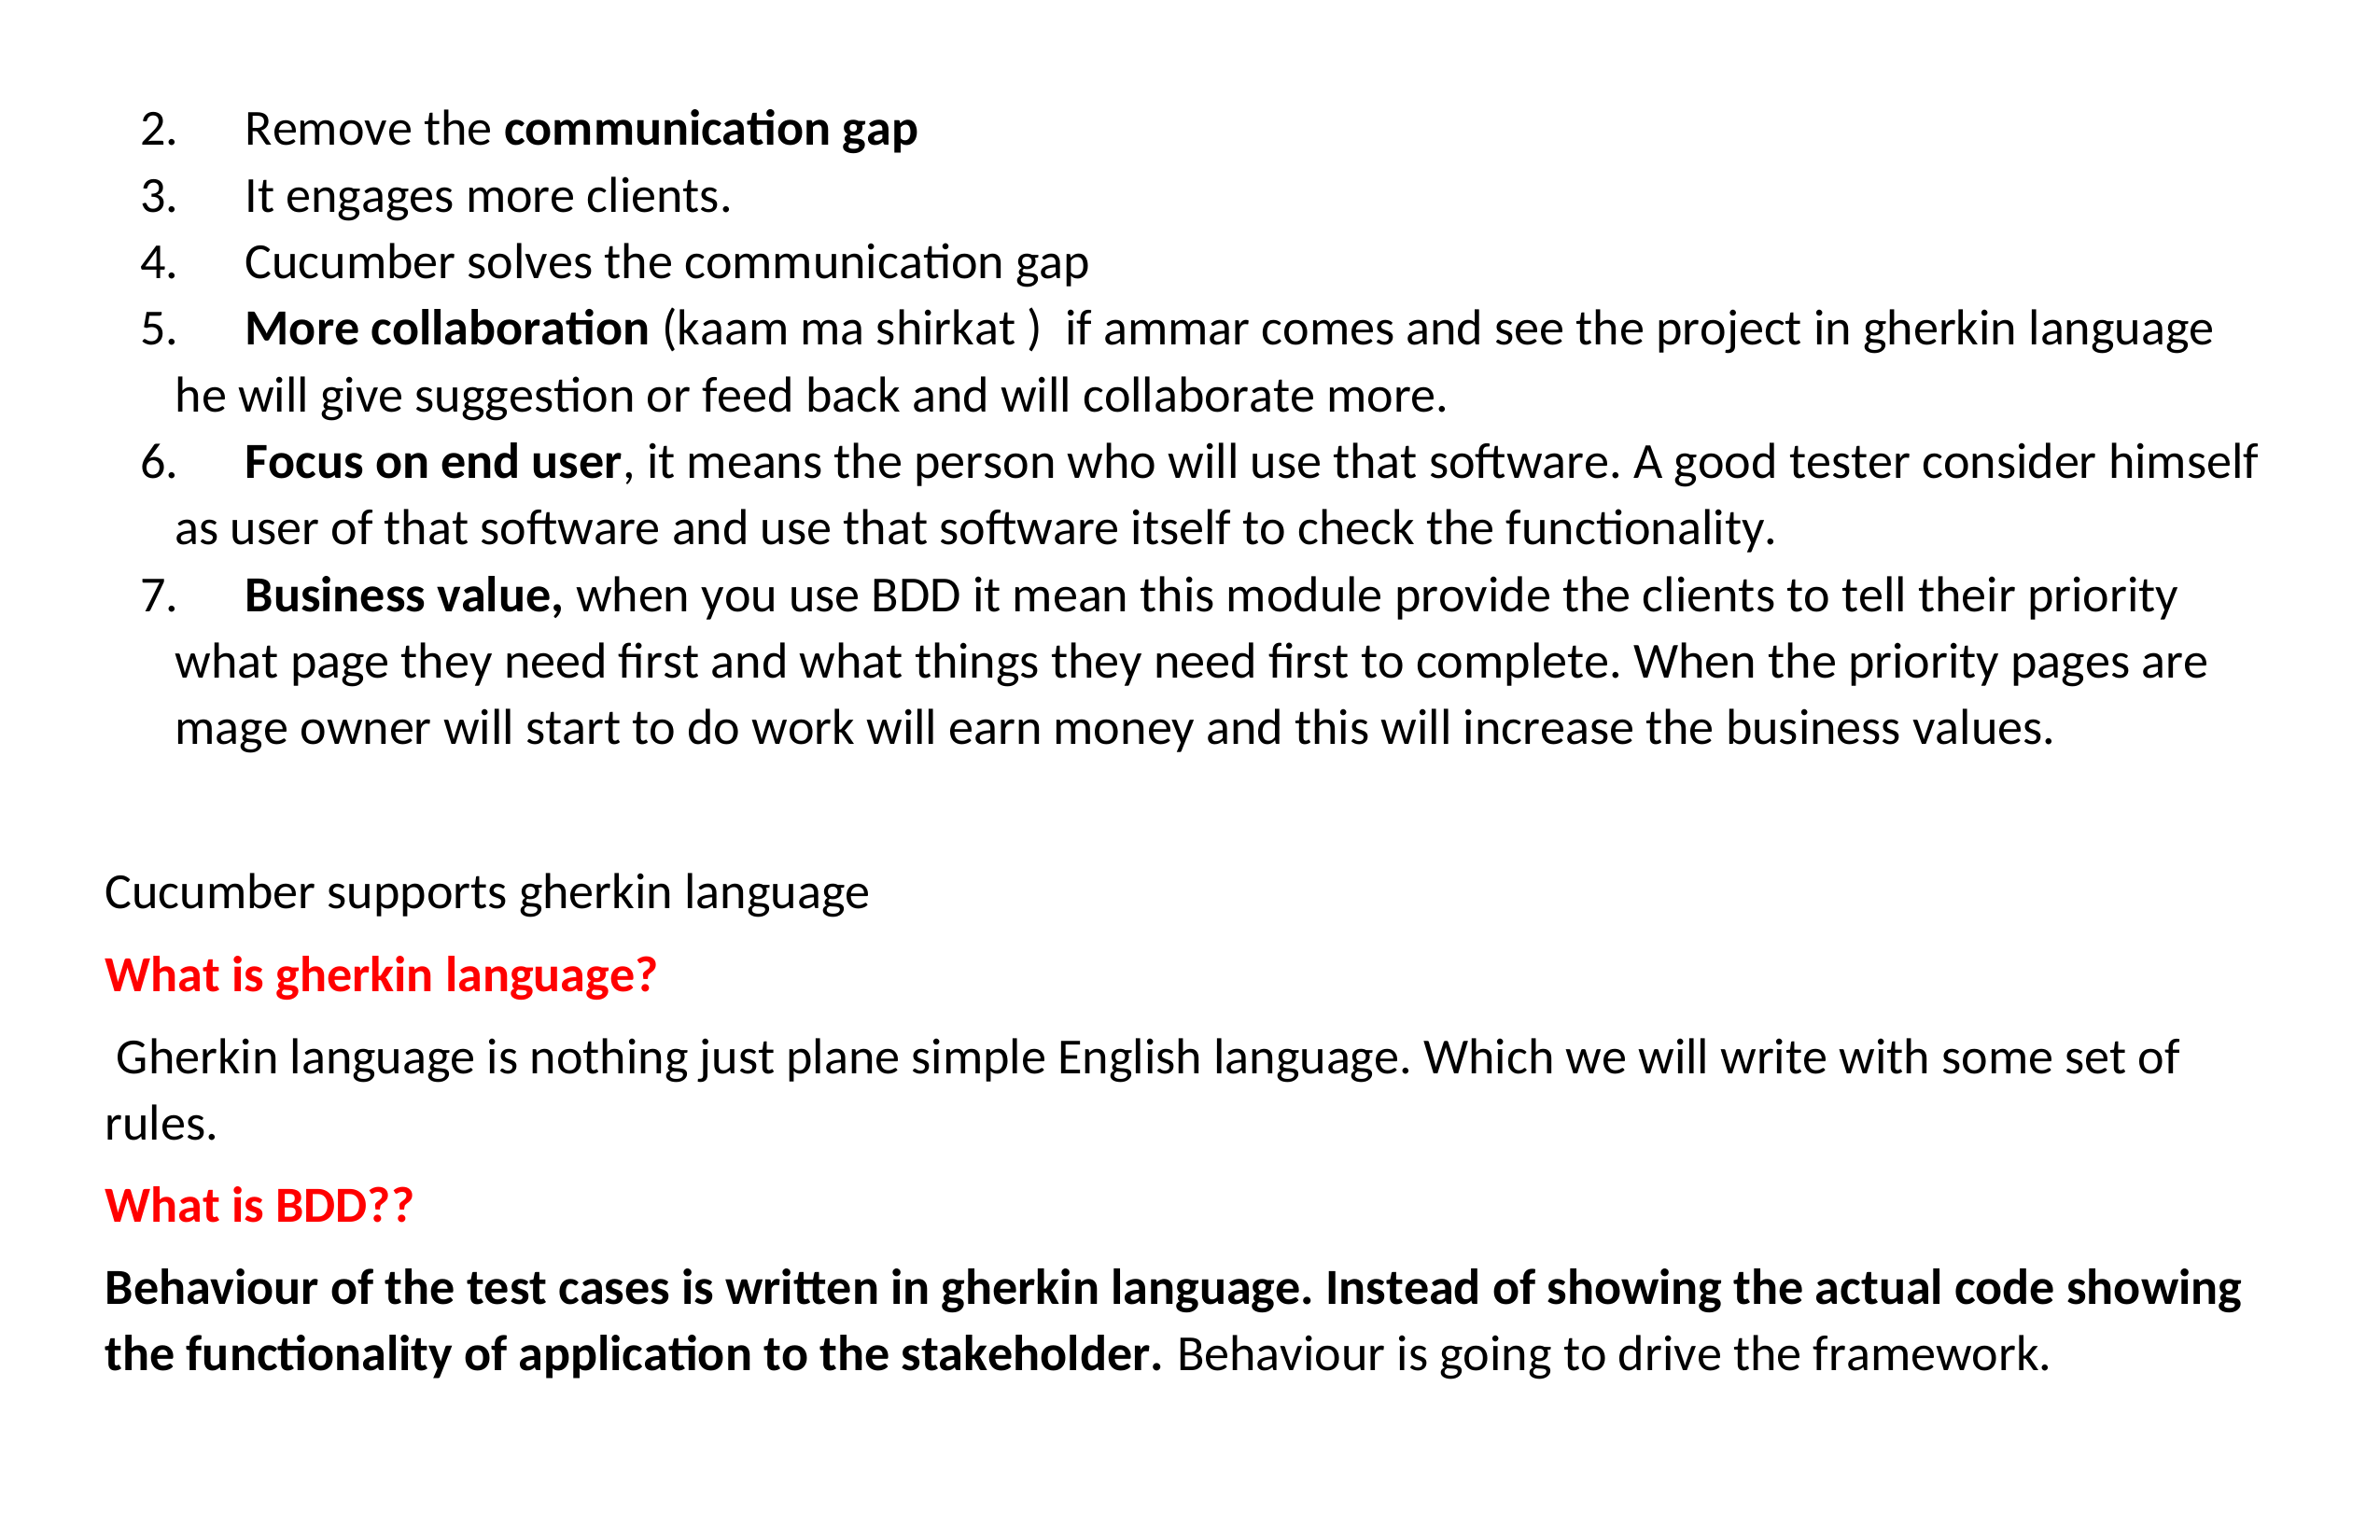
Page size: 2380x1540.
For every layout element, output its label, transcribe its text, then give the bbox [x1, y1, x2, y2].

list Business value, when you use BDD it mean this module provide the clients to tell their priority what page they need first and what things they need first to complete. When the priority pages are mage owner will start to do work will earn money and this will increase the business values. [140, 563, 2275, 757]
text Cucumber supports gherkin language [105, 860, 2275, 921]
list Cucumber solves the communication gap [140, 230, 2275, 291]
text What is BDD?? [105, 1173, 2275, 1235]
text Gherkin language is nothing just plane simple English language. Which we will write with some set of rules. [105, 1024, 2275, 1153]
list It engages more clients. [140, 162, 2275, 225]
text What is gherkin language? [105, 942, 2275, 1004]
list Focus on end user, it means the person who will use that software. A good tester consider himself as user of that software and use that software itself to check the functionality. [140, 429, 2275, 557]
text Behaviour of the test cases is written in gherkin language. Instead of showing the actual code showing the functionality of application to the stakeholder. Behaviour is going to drive the framework. [105, 1255, 2275, 1383]
list More collaboration (kaam ma shirkat ) if ammar comes and see the project in gherkin language he will give suggestion or feed back and will collaborate more. [140, 296, 2275, 425]
list Remove the communication gap [140, 96, 2275, 158]
